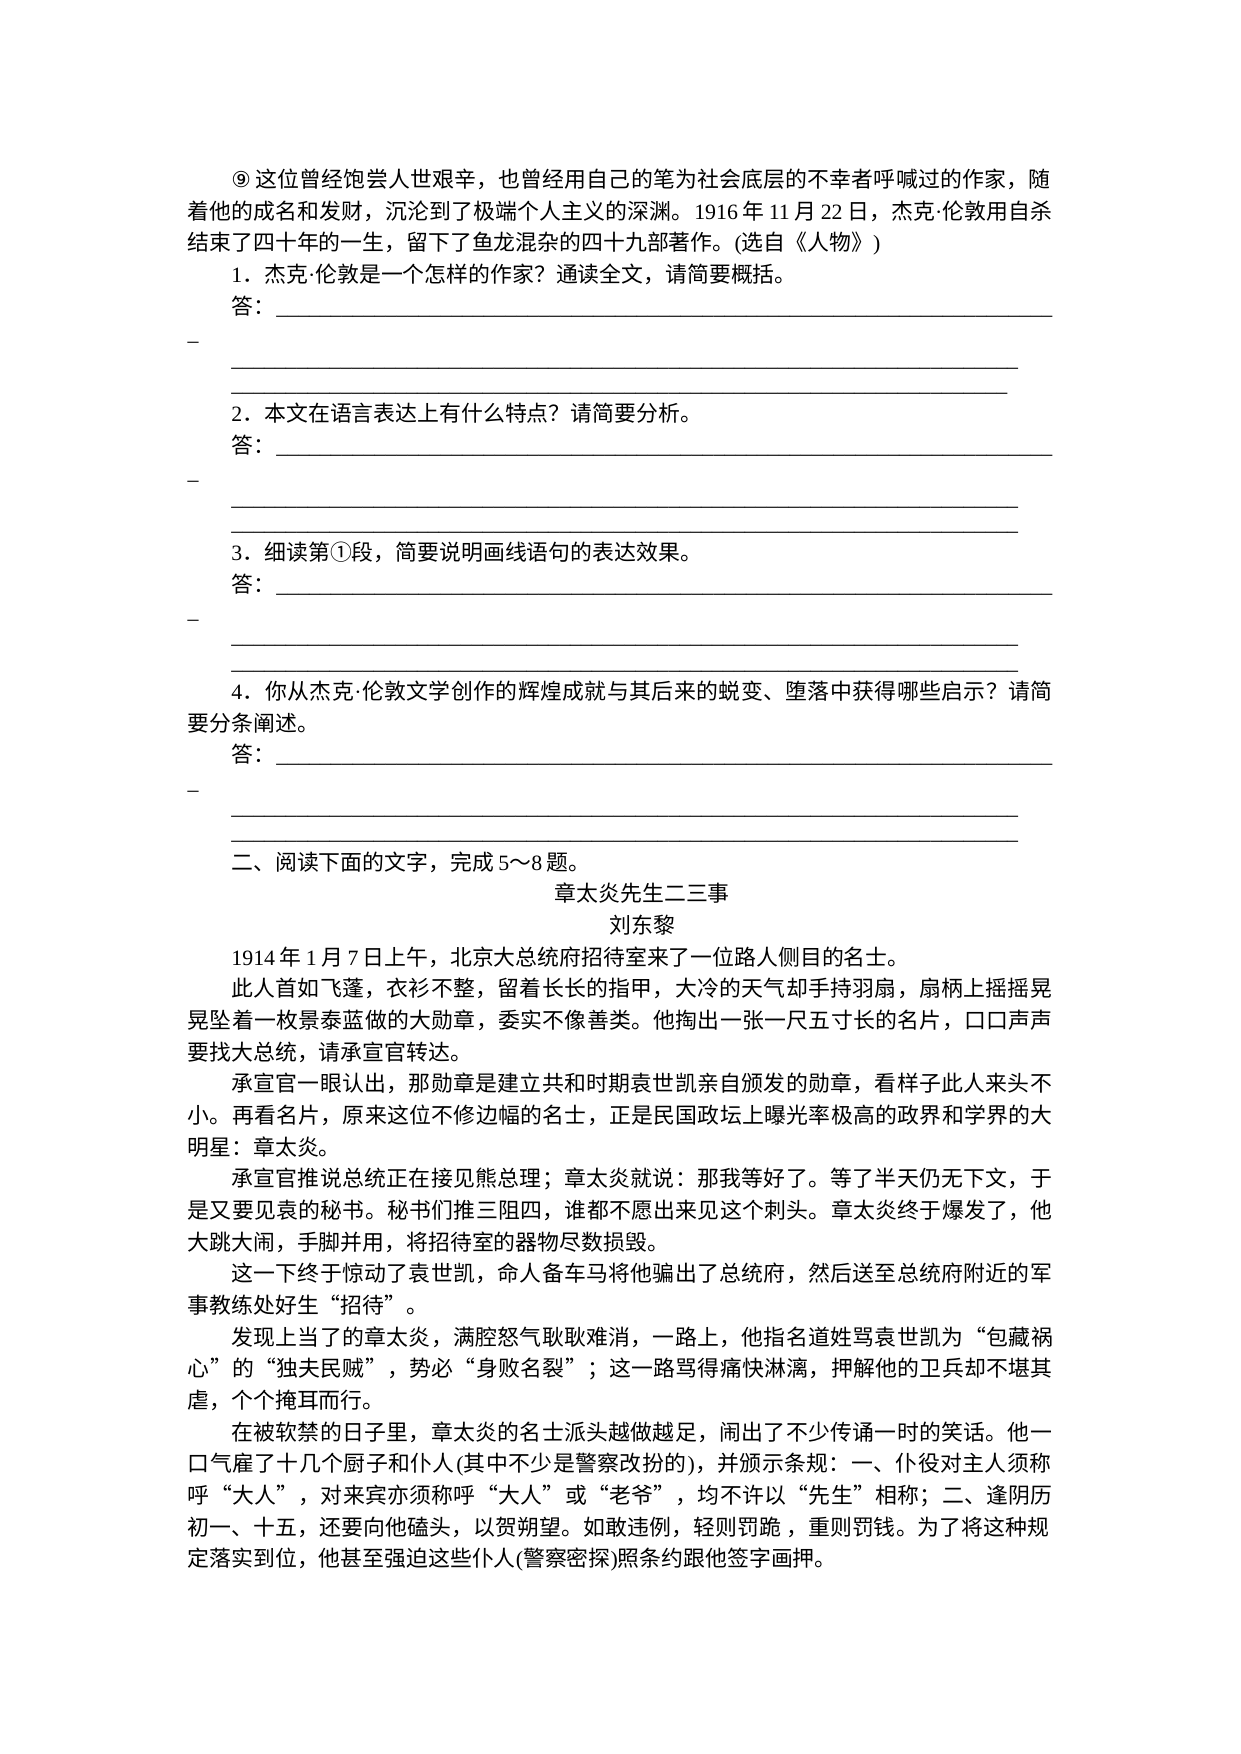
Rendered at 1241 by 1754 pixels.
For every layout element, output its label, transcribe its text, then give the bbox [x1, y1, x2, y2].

text 答：________________________________________________________________________ [187, 567, 1053, 623]
text 发现上当了的章太炎，满腔怒气耿耿难消，一路上，他指名道姓骂袁世凯为“包藏祸心”的“独夫民贼”，势必“身败名裂”；这一路骂得痛快淋漓，押解他的卫兵却不堪其虐，个个掩耳而行。 [187, 1319, 1053, 1414]
text 章太炎先生二三事 [187, 876, 1053, 908]
text ________________________________________________________________________ [187, 346, 1053, 371]
text 3．细读第①段，简要说明画线语句的表达效果。 [187, 535, 1053, 567]
text ________________________________________________________________________ [187, 623, 1053, 649]
text 在被软禁的日子里，章太炎的名士派头越做越足，闹出了不少传诵一时的笑话。他一口气雇了十几个厨子和仆人(其中不少是警察改扮的)，并颁示条规：一、仆役对主人须称呼“大人”，对来宾亦须称呼“大人”或“老爷”，均不许以“先生”相称；二、逢阴历初一、十五，还要向他磕头，以贺朔望。如敢违例，轻则罚跪 ，重则罚钱。为了将这种规定落实到位，他甚至强迫这些仆人(警察密探)照条约跟他签字画押。 [187, 1414, 1053, 1573]
text 上午，北京大总统府招待室来了一位路人侧目的名士。 [187, 939, 1053, 971]
text 这一下终于惊动了袁世凯，命人备车马将他骗出了总统府，然后送至总统府附近的军事教练处好生“招待”。 [187, 1256, 1053, 1319]
text 2．本文在语言表达上有什么特点？请简要分析。 [187, 396, 1053, 428]
text ________________________________________________________________________ [187, 819, 1053, 844]
text 刘东黎 [187, 908, 1053, 939]
text _______________________________________________________________________ [187, 371, 1053, 396]
text ________________________________________________________________________ [187, 794, 1053, 819]
text 答：________________________________________________________________________ [187, 428, 1053, 484]
text 答：________________________________________________________________________ [187, 289, 1053, 346]
text 二、阅读下面的文字，完成5～8题。 [187, 844, 1053, 876]
text ⑨这位曾经饱尝人世艰辛，也曾经用自己的笔为社会底层的不幸者呼喊过的作家，随着他的成名和发财，沉沦到了极端个人主义的深渊。，杰克·伦敦用自杀结束了四十年的一生，留下了鱼龙混杂的四十九部著作。(选自《人物》) [187, 162, 1053, 257]
text 1．杰克·伦敦是一个怎样的作家？通读全文，请简要概括。 [187, 257, 1053, 289]
text 此人首如飞蓬，衣衫不整，留着长长的指甲，大冷的天气却手持羽扇，扇柄上摇摇晃晃坠着一枚景泰蓝做的大勋章，委实不像善类。他掏出一张一尺五寸长的名片，口口声声要找大总统，请承宣官转达。 [187, 971, 1053, 1066]
text ________________________________________________________________________ [187, 649, 1053, 674]
text 承宣官推说总统正在接见熊总理；章太炎就说：那我等好了。等了半天仍无下文，于是又要见袁的秘书。秘书们推三阻四，谁都不愿出来见这个刺头。章太炎终于爆发了，他大跳大闹，手脚并用，将招待室的器物尽数损毁。 [187, 1161, 1053, 1256]
text 承宣官一眼认出，那勋章是建立共和时期袁世凯亲自颁发的勋章，看样子此人来头不小。再看名片，原来这位不修边幅的名士，正是民国政坛上曝光率极高的政界和学界的大明星：章太炎。 [187, 1066, 1053, 1161]
text 答：________________________________________________________________________ [187, 737, 1053, 794]
text ________________________________________________________________________ [187, 510, 1053, 535]
text ________________________________________________________________________ [187, 484, 1053, 510]
text 4．你从杰克·伦敦文学创作的辉煌成就与其后来的蜕变、堕落中获得哪些启示？请简要分条阐述。 [187, 674, 1053, 737]
